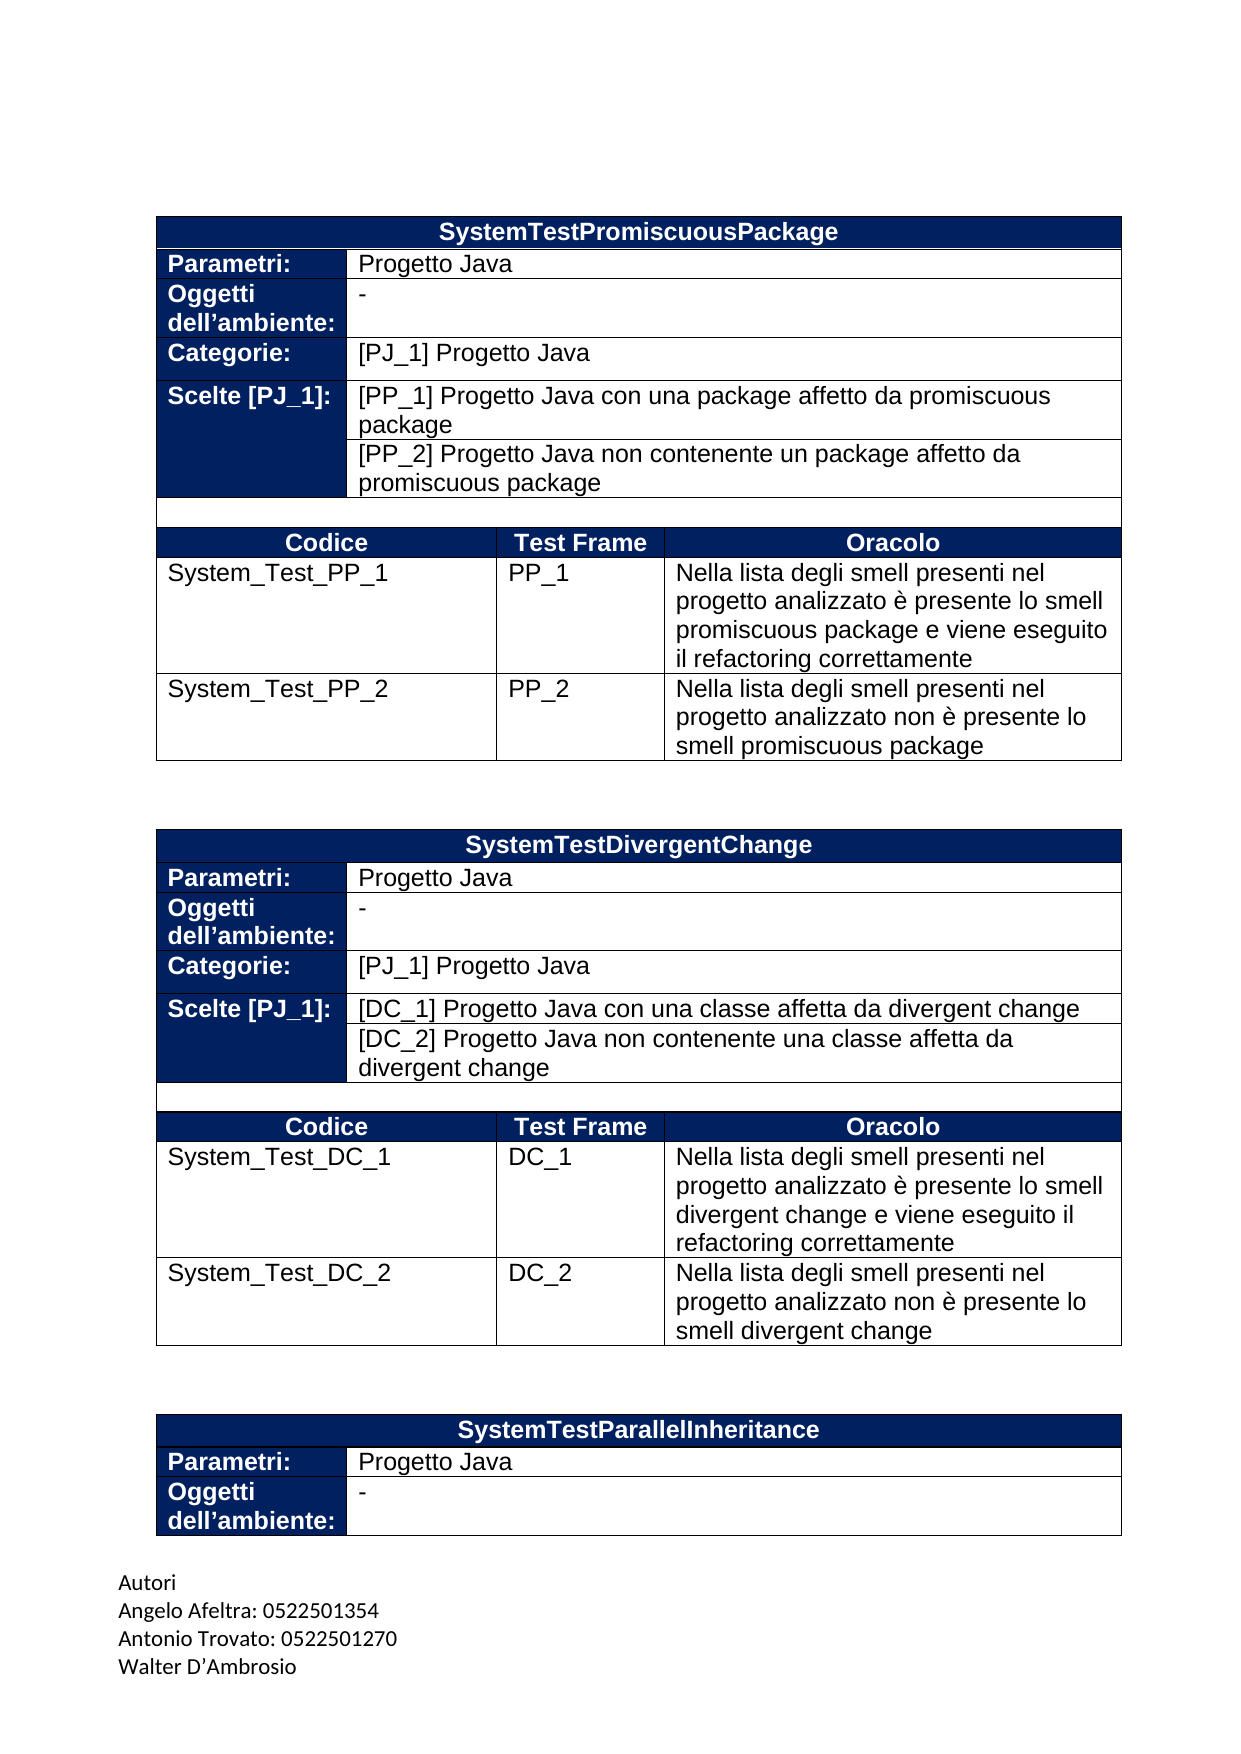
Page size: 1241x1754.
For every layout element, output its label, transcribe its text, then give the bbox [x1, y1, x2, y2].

table_cell [DC_1] Progetto Java con una classe affetta da divergent change [347, 994, 1121, 1023]
table_cell DC_1 [497, 1142, 664, 1257]
table_cell System_Test_DC_1 [157, 1142, 496, 1257]
table_header SystemTestPromiscuousPackage [157, 217, 1121, 248]
table_cell Codice [157, 528, 496, 557]
table_cell [PP_1] Progetto Java con una package affetto da promiscuous package [347, 381, 1121, 438]
table_cell Scelte [PJ_1]: [157, 381, 346, 497]
table_cell Nella lista degli smell presenti nel progetto analizzato non è presente lo smell divergent change [665, 1258, 1121, 1344]
table_cell [157, 498, 1121, 527]
table_cell Codice [157, 1113, 496, 1141]
table_cell - [347, 893, 1121, 950]
table_cell Test Frame [497, 1113, 664, 1141]
table_cell Oggetti dell’ambiente: [157, 279, 346, 337]
table_cell [DC_2] Progetto Java non contenente una classe affetta da divergent change [347, 1024, 1121, 1082]
table_header SystemTestDivergentChange [157, 830, 1121, 862]
table_cell Test Frame [497, 528, 664, 557]
table_cell [PP_2] Progetto Java non contenente un package affetto da promiscuous package [347, 440, 1121, 497]
table_cell Oracolo [665, 1113, 1121, 1141]
table_cell Nella lista degli smell presenti nel progetto analizzato è presente lo smell promiscuous package e viene eseguito il refactoring correttamente [665, 558, 1121, 673]
table_cell [157, 1083, 1121, 1111]
table_cell Scelte [PJ_1]: [157, 994, 346, 1082]
table_cell Oggetti dell’ambiente: [157, 1477, 346, 1535]
table_cell Parametri: [157, 863, 346, 892]
table_cell Nella lista degli smell presenti nel progetto analizzato non è presente lo smell promiscuous package [665, 674, 1121, 760]
table_cell Progetto Java [347, 863, 1121, 892]
table_cell [PJ_1] Progetto Java [347, 338, 1121, 380]
table_cell System_Test_DC_2 [157, 1258, 496, 1344]
table_cell Parametri: [157, 1448, 346, 1476]
table_cell System_Test_PP_2 [157, 674, 496, 760]
table_cell Categorie: [157, 338, 346, 380]
table_header SystemTestParallelInheritance [157, 1415, 1121, 1446]
table_cell Categorie: [157, 951, 346, 993]
table_cell Parametri: [157, 250, 346, 278]
table_cell Nella lista degli smell presenti nel progetto analizzato è presente lo smell divergent change e viene eseguito il refactoring correttamente [665, 1142, 1121, 1257]
table_cell Progetto Java [347, 250, 1121, 278]
table_cell PP_1 [497, 558, 664, 673]
table_cell Oggetti dell’ambiente: [157, 893, 346, 950]
table_cell PP_2 [497, 674, 664, 760]
table_cell DC_2 [497, 1258, 664, 1344]
table_cell Oracolo [665, 528, 1121, 557]
table_cell - [347, 1477, 1121, 1535]
table_cell - [347, 279, 1121, 337]
table_cell System_Test_PP_1 [157, 558, 496, 673]
table_cell Progetto Java [347, 1448, 1121, 1476]
table_cell [PJ_1] Progetto Java [347, 951, 1121, 993]
